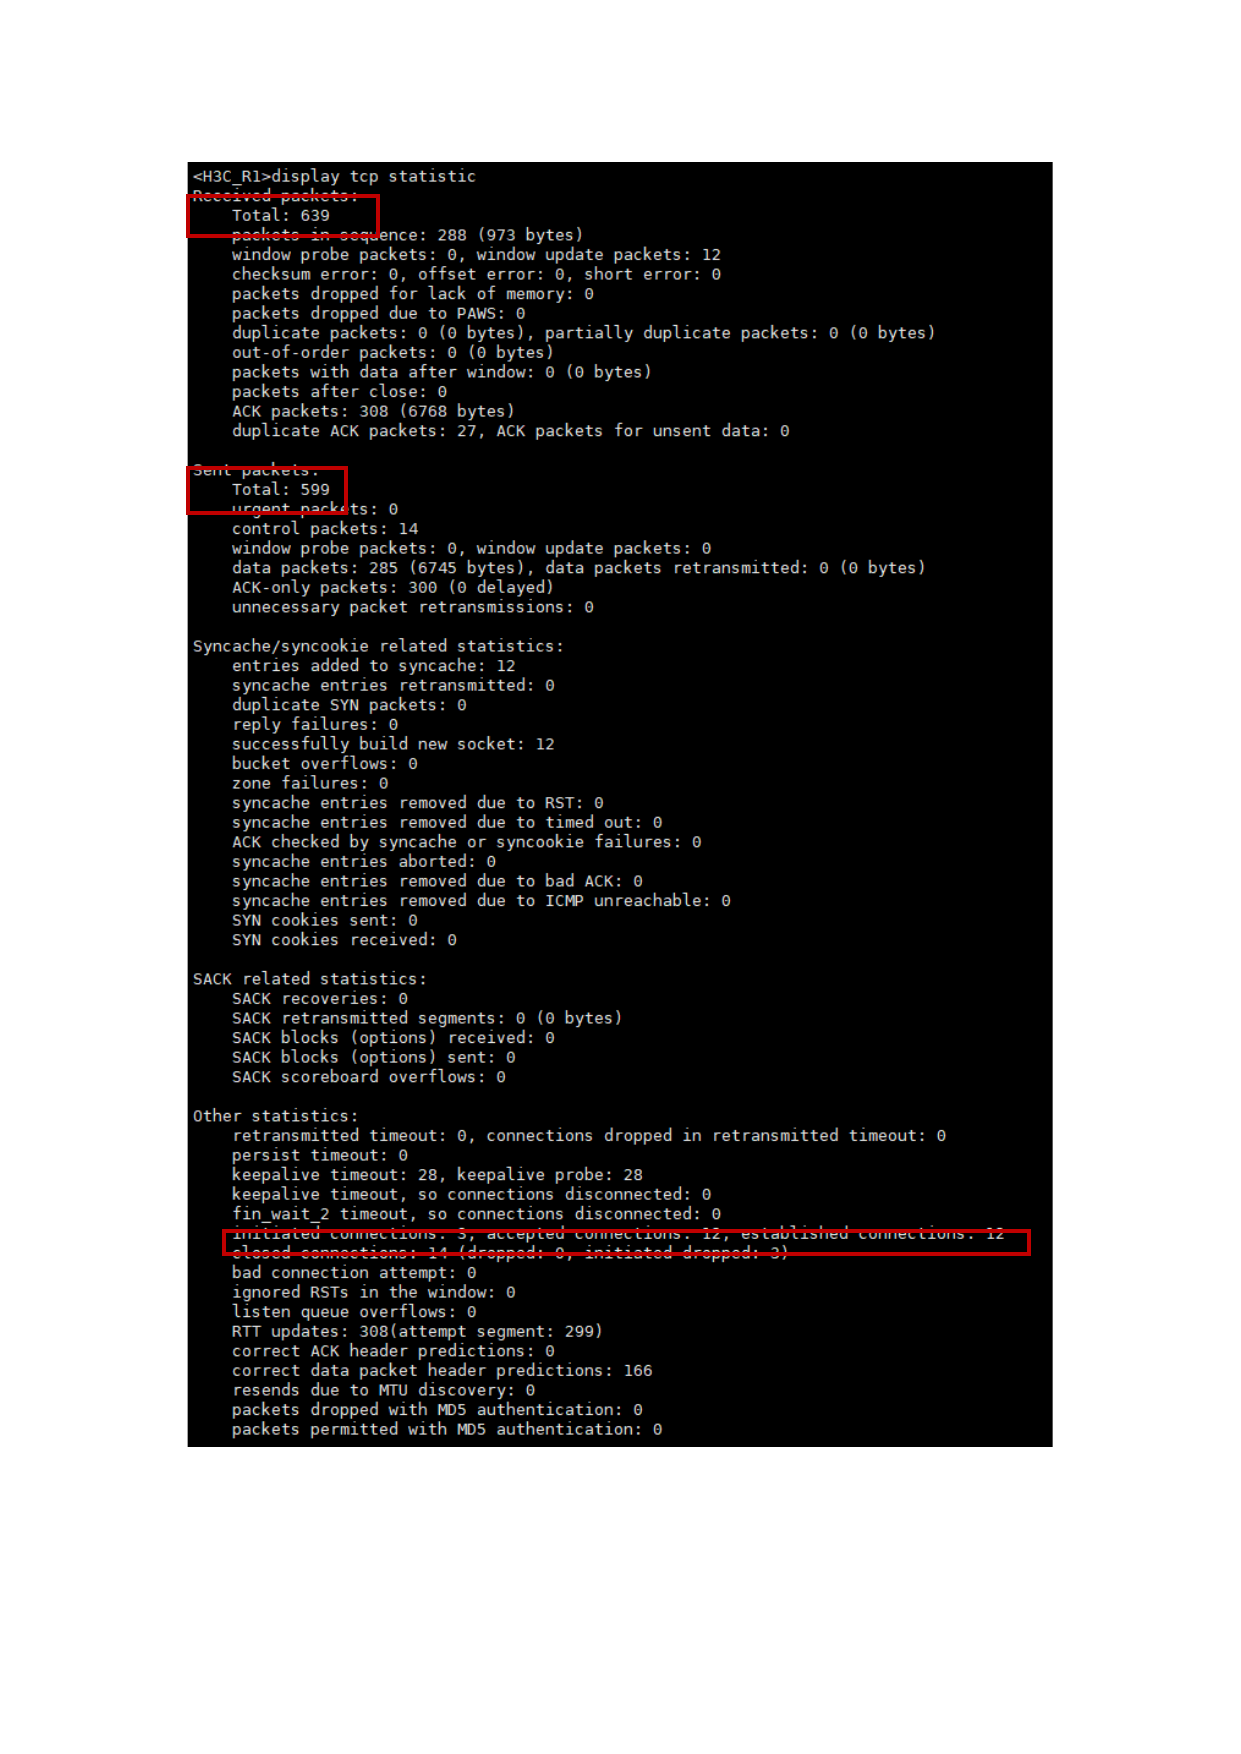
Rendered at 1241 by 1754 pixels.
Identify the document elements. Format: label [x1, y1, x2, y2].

picture [190, 470, 344, 511]
picture [187, 162, 1053, 1447]
picture [190, 198, 376, 234]
